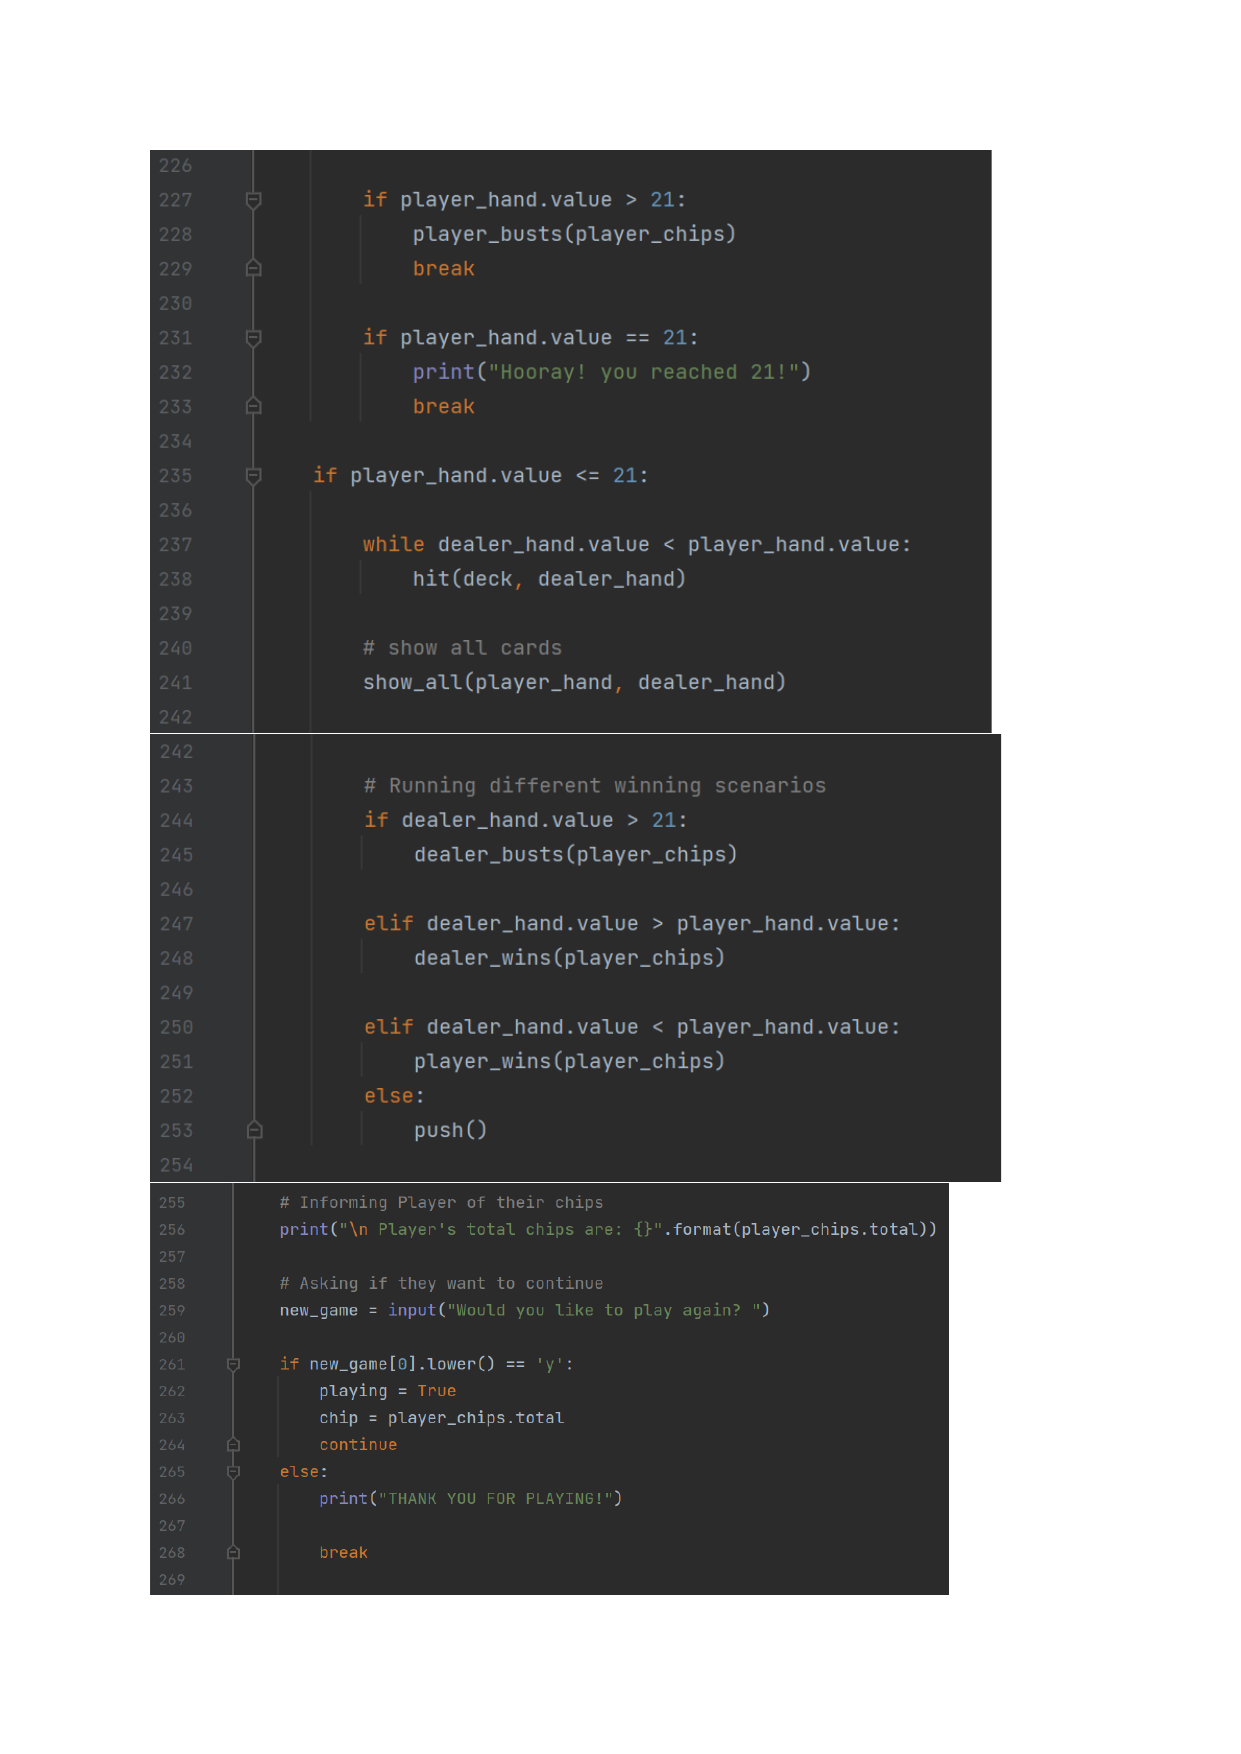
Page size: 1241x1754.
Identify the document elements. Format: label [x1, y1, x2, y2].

picture [150, 734, 1002, 1182]
picture [150, 1183, 949, 1595]
picture [150, 150, 992, 733]
